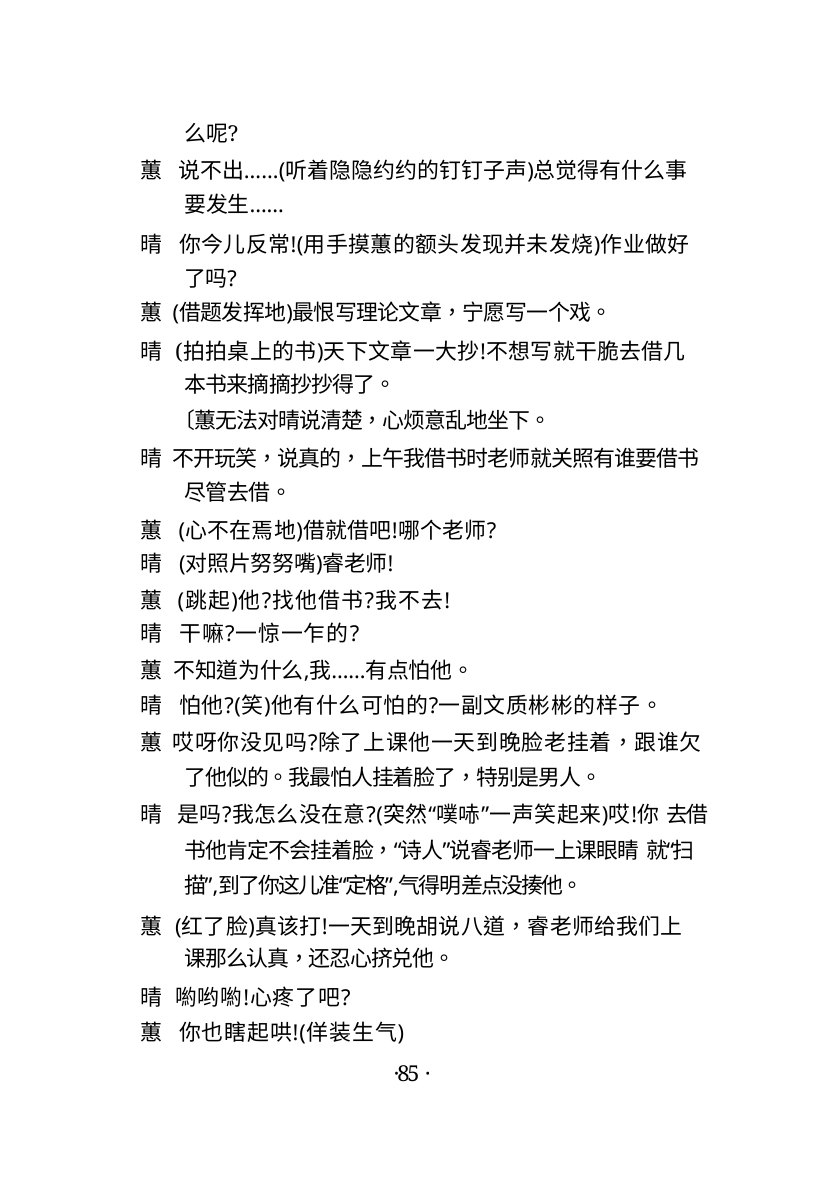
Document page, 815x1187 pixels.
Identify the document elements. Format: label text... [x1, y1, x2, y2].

text 蕙 你也瞎起哄!(佯装生气) [141, 1018, 710, 1046]
text 蕙 说不出……(听着隐隐约约的钉钉子声)总觉得有什么事 要发生…… [141, 155, 710, 219]
text 晴 不开玩笑，说真的，上午我借书时老师就关照有谁要借书 尽管去借。 [141, 442, 709, 506]
text 晴 你今儿反常!(用手摸蕙的额头发现并未发烧)作业做好 了吗? [141, 229, 709, 292]
text 蕙 (红了脸)真该打!一天到晚胡说八道，睿老师给我们上 课那么认真，还忍心挤兑他。 [141, 911, 709, 973]
text 蕙 (借题发挥地)最恨写理论文章，宁愿写一个戏。 [141, 299, 710, 326]
text 晴 喲哟喲!心疼了吧? [141, 983, 710, 1011]
text 蕙 (跳起)他?找他借书?我不去! 晴 干嘛?一惊一乍的? [141, 585, 480, 648]
text 晴 怕他?(笑)他有什么可怕的?一副文质彬彬的样子。 [141, 691, 710, 719]
text 〔蕙无法对晴说清楚，心烦意乱地坐下。 [173, 407, 710, 434]
text 蕙 不知道为什么,我……有点怕他。 [141, 657, 710, 684]
text 蕙 (心不在焉地)借就借吧!哪个老师? 晴 (对照片努努嘴)睿老师! [141, 515, 523, 578]
text 蕙 哎呀你没见吗?除了上课他一天到晚脸老挂着，跟谁欠 了他似的。我最怕人挂着脸了，特别是男人。 [141, 727, 709, 792]
text 么呢? [184, 119, 710, 147]
text 晴 是吗?我怎么没在意?(突然“噗哧”一声笑起来)哎!你 去借书他肯定不会挂着脸，“诗人”说睿老师一上课眼睛 就“扫描”,到了你这儿准“定格”,气得明差点没揍他。 [141, 799, 710, 900]
text 晴 (拍拍桌上的书)天下文章一大抄!不想写就干脆去借几 本书来摘摘抄抄得了。 [141, 336, 709, 399]
